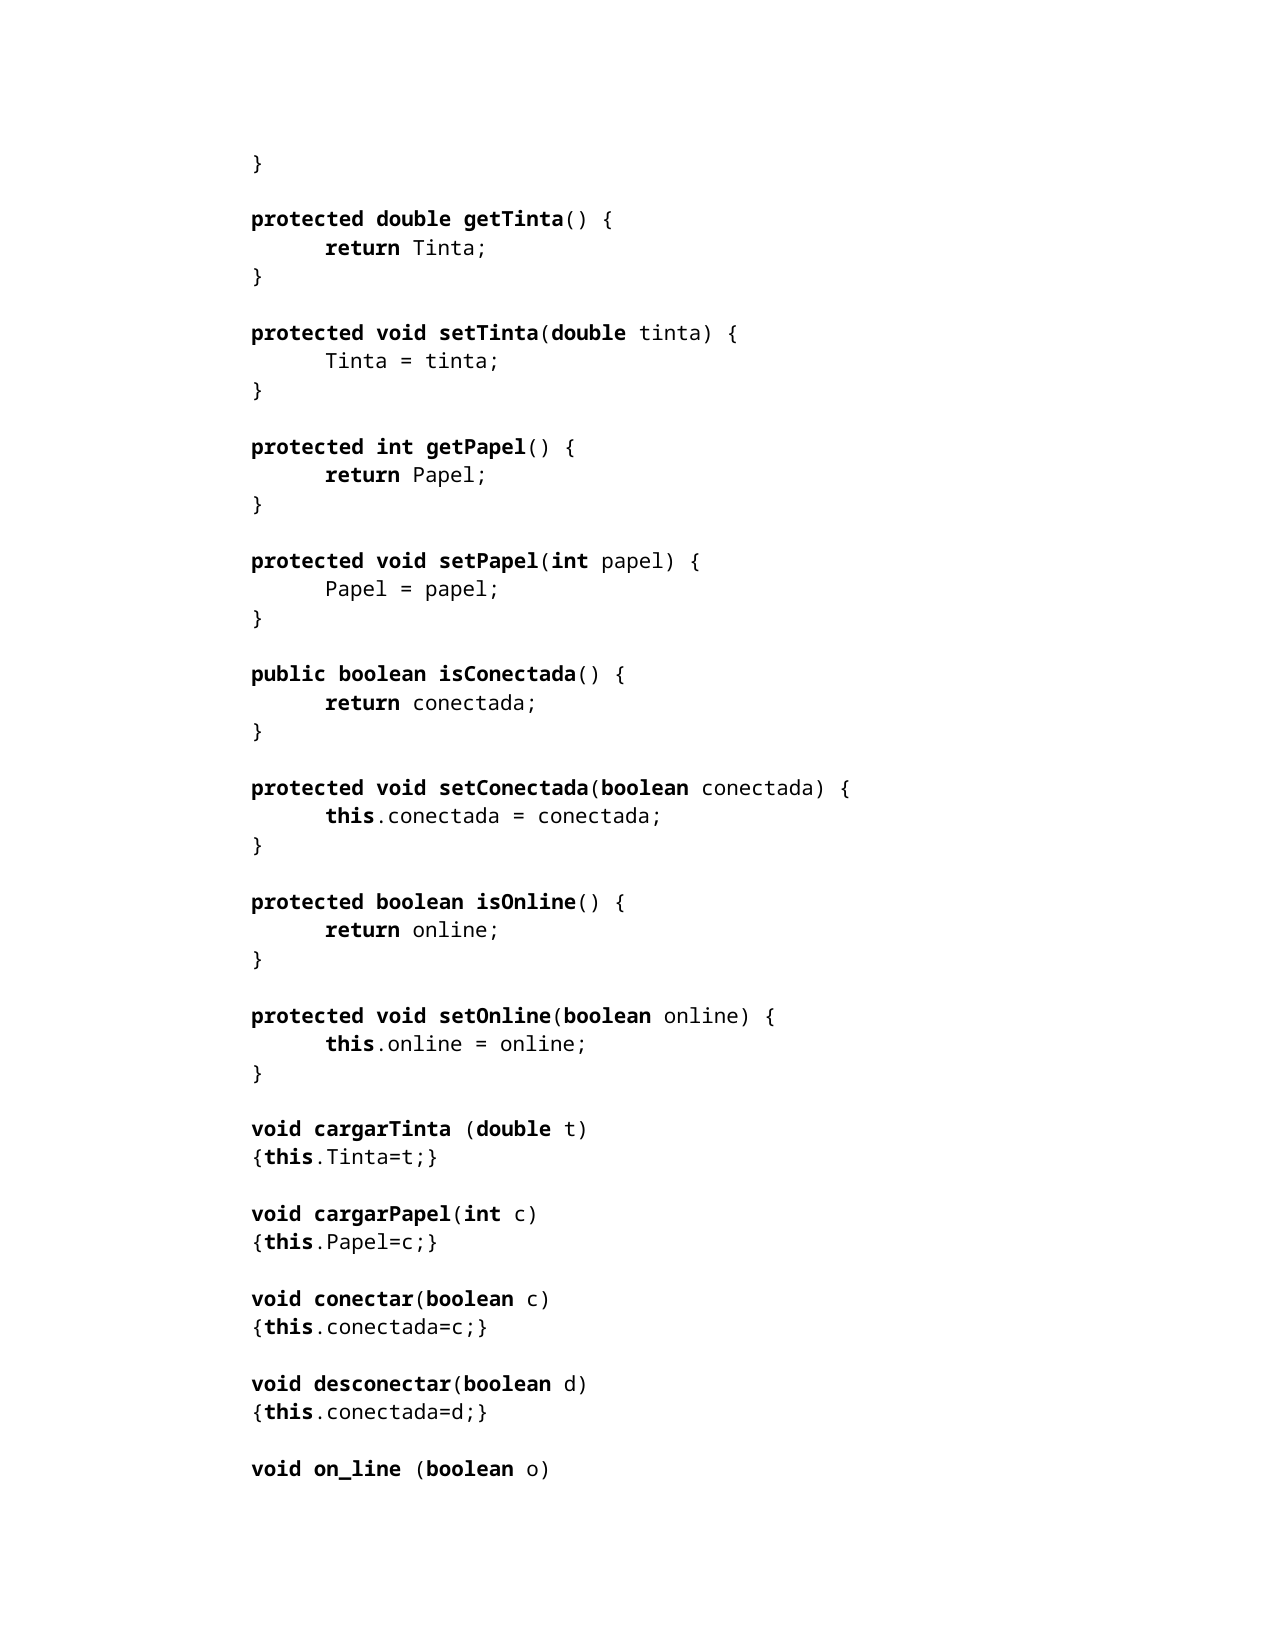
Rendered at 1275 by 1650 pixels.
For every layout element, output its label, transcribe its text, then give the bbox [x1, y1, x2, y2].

text void conectar(boolean c) [177, 1284, 1098, 1312]
text return Tinta; [177, 233, 1098, 261]
text return Papel; [177, 460, 1098, 489]
text } [177, 603, 1098, 631]
text {this.Papel=c;} [177, 1227, 1098, 1256]
text } [177, 261, 1098, 290]
text } [177, 489, 1098, 517]
text protected boolean isOnline() { [177, 887, 1098, 915]
text public boolean isConectada() { [177, 659, 1098, 688]
text } [177, 716, 1098, 745]
text } [177, 830, 1098, 858]
text Tinta = tinta; [177, 347, 1098, 375]
text protected void setTinta(double tinta) { [177, 318, 1098, 347]
text this.online = online; [177, 1029, 1098, 1058]
text {this.Tinta=t;} [177, 1142, 1098, 1171]
text {this.conectada=d;} [177, 1397, 1098, 1426]
text } [177, 375, 1098, 403]
text protected int getPapel() { [177, 432, 1098, 460]
text } [177, 944, 1098, 972]
text return online; [177, 915, 1098, 944]
text this.conectada = conectada; [177, 802, 1098, 830]
text protected double getTinta() { [177, 204, 1098, 233]
text void on_line (boolean o) [177, 1454, 1098, 1482]
text protected void setConectada(boolean conectada) { [177, 773, 1098, 802]
text protected void setPapel(int papel) { [177, 546, 1098, 574]
text Papel = papel; [177, 574, 1098, 603]
text } [177, 1058, 1098, 1086]
text void cargarPapel(int c) [177, 1199, 1098, 1227]
text {this.conectada=c;} [177, 1312, 1098, 1341]
text return conectada; [177, 688, 1098, 716]
text protected void setOnline(boolean online) { [177, 1001, 1098, 1029]
text } [177, 148, 1098, 176]
text void desconectar(boolean d) [177, 1369, 1098, 1397]
text void cargarTinta (double t) [177, 1114, 1098, 1142]
